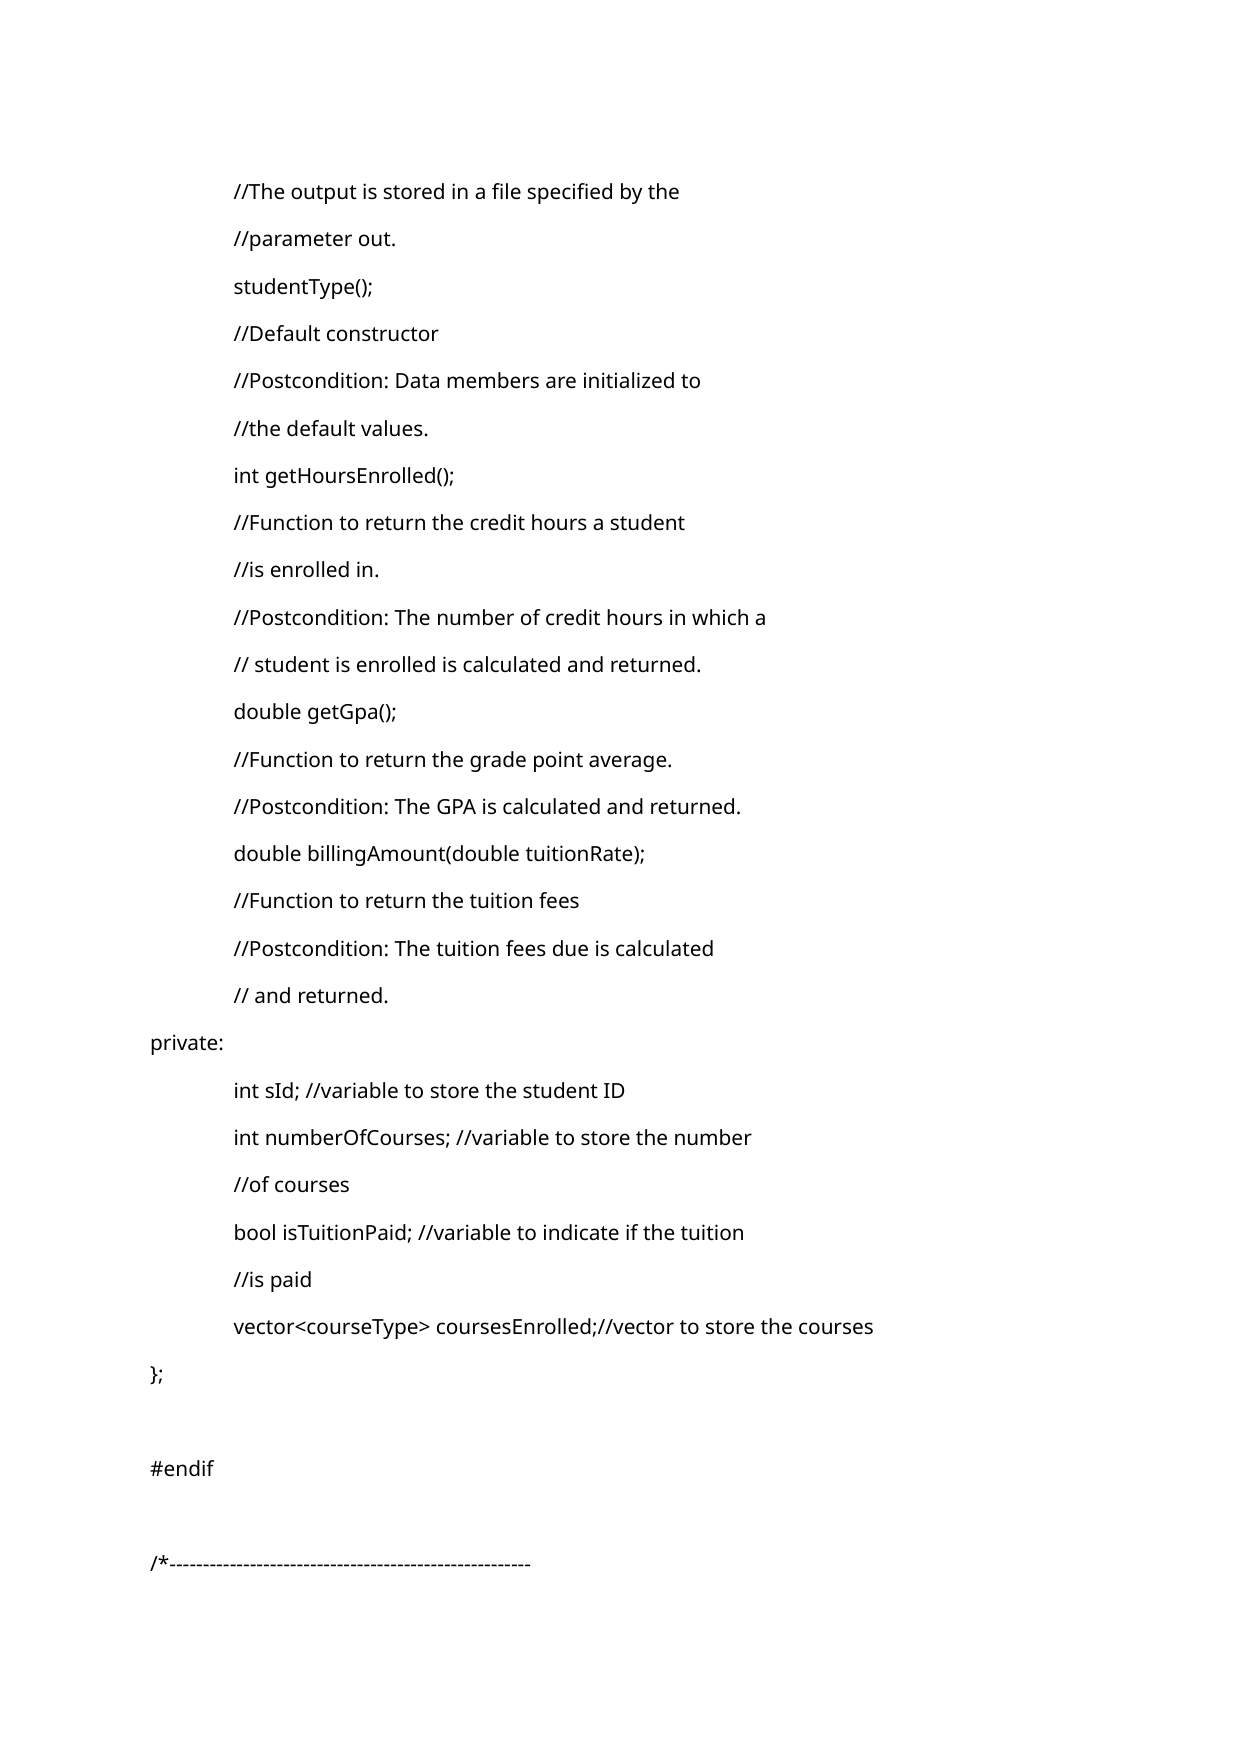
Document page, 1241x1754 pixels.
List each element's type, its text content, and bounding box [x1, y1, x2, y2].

text //Default constructor [150, 319, 1090, 347]
text // student is enrolled is calculated and returned. [150, 650, 1090, 678]
text //Postcondition: Data members are initialized to [150, 366, 1090, 395]
text double billingAmount(double tuitionRate); [150, 839, 1090, 868]
text //The output is stored in a file specified by the [150, 177, 1090, 206]
text }; [150, 1359, 1090, 1388]
text //Function to return the credit hours a student [150, 508, 1090, 537]
text //is paid [150, 1265, 1090, 1293]
text // and returned. [150, 981, 1090, 1009]
text int sId; //variable to store the student ID [150, 1076, 1090, 1104]
text bool isTuitionPaid; //variable to indicate if the tuition [150, 1218, 1090, 1246]
text //Postcondition: The number of credit hours in which a [150, 603, 1090, 631]
text //Postcondition: The GPA is calculated and returned. [150, 792, 1090, 820]
text studentType(); [150, 272, 1090, 300]
text //is enrolled in. [150, 556, 1090, 584]
text double getGpa(); [150, 697, 1090, 726]
text //parameter out. [150, 224, 1090, 253]
text //the default values. [150, 414, 1090, 442]
text vector<courseType> coursesEnrolled;//vector to store the courses [150, 1312, 1090, 1341]
text /*------------------------------------------------------ [150, 1549, 1090, 1577]
text //Function to return the tuition fees [150, 887, 1090, 915]
text int getHoursEnrolled(); [150, 461, 1090, 489]
text #endif [150, 1454, 1090, 1482]
text //Postcondition: The tuition fees due is calculated [150, 934, 1090, 962]
text private: [150, 1028, 1090, 1057]
text //Function to return the grade point average. [150, 745, 1090, 773]
text //of courses [150, 1170, 1090, 1199]
text int numberOfCourses; //variable to store the number [150, 1123, 1090, 1151]
